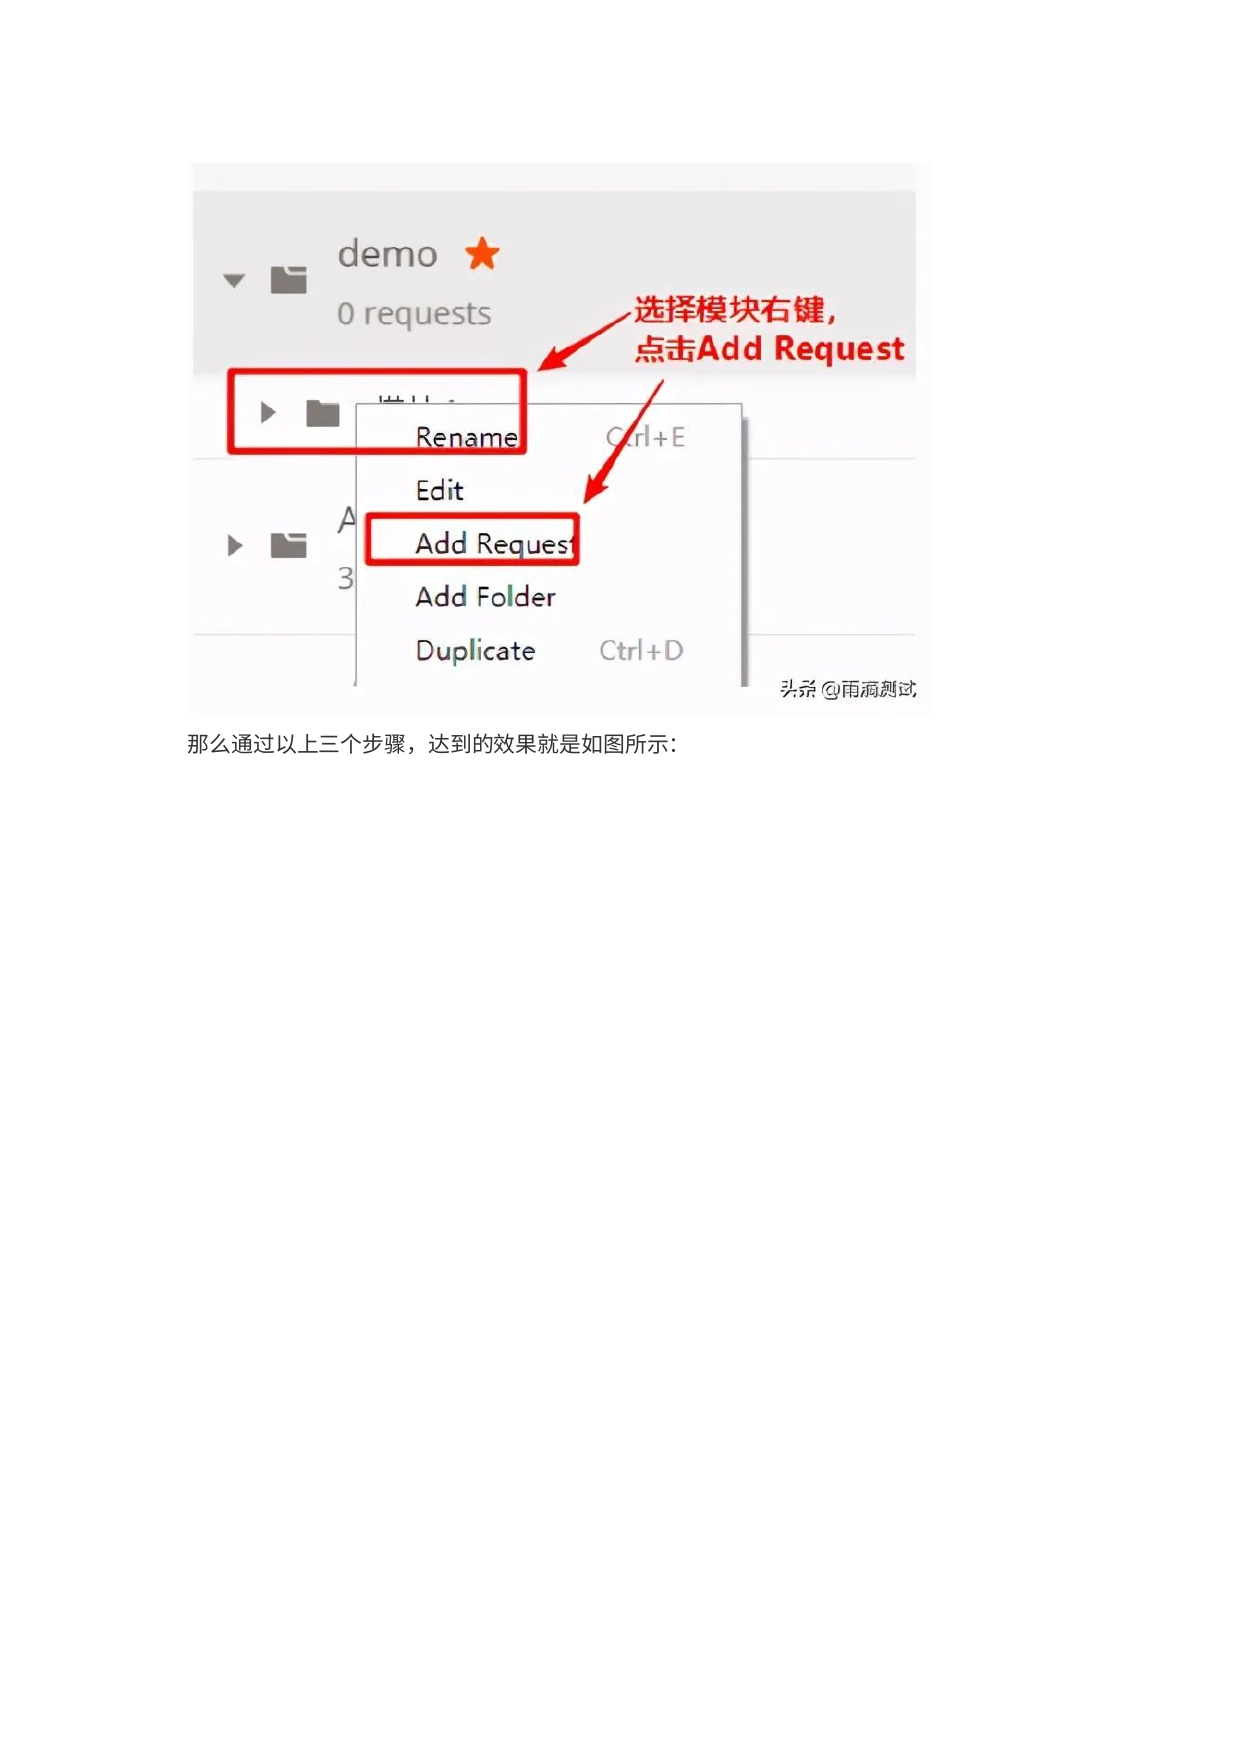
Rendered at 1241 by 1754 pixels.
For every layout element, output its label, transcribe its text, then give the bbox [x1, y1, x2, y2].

text 那么通过以上三个步骤，达到的效果就是如图所示： [187, 727, 1053, 759]
picture [187, 163, 932, 714]
